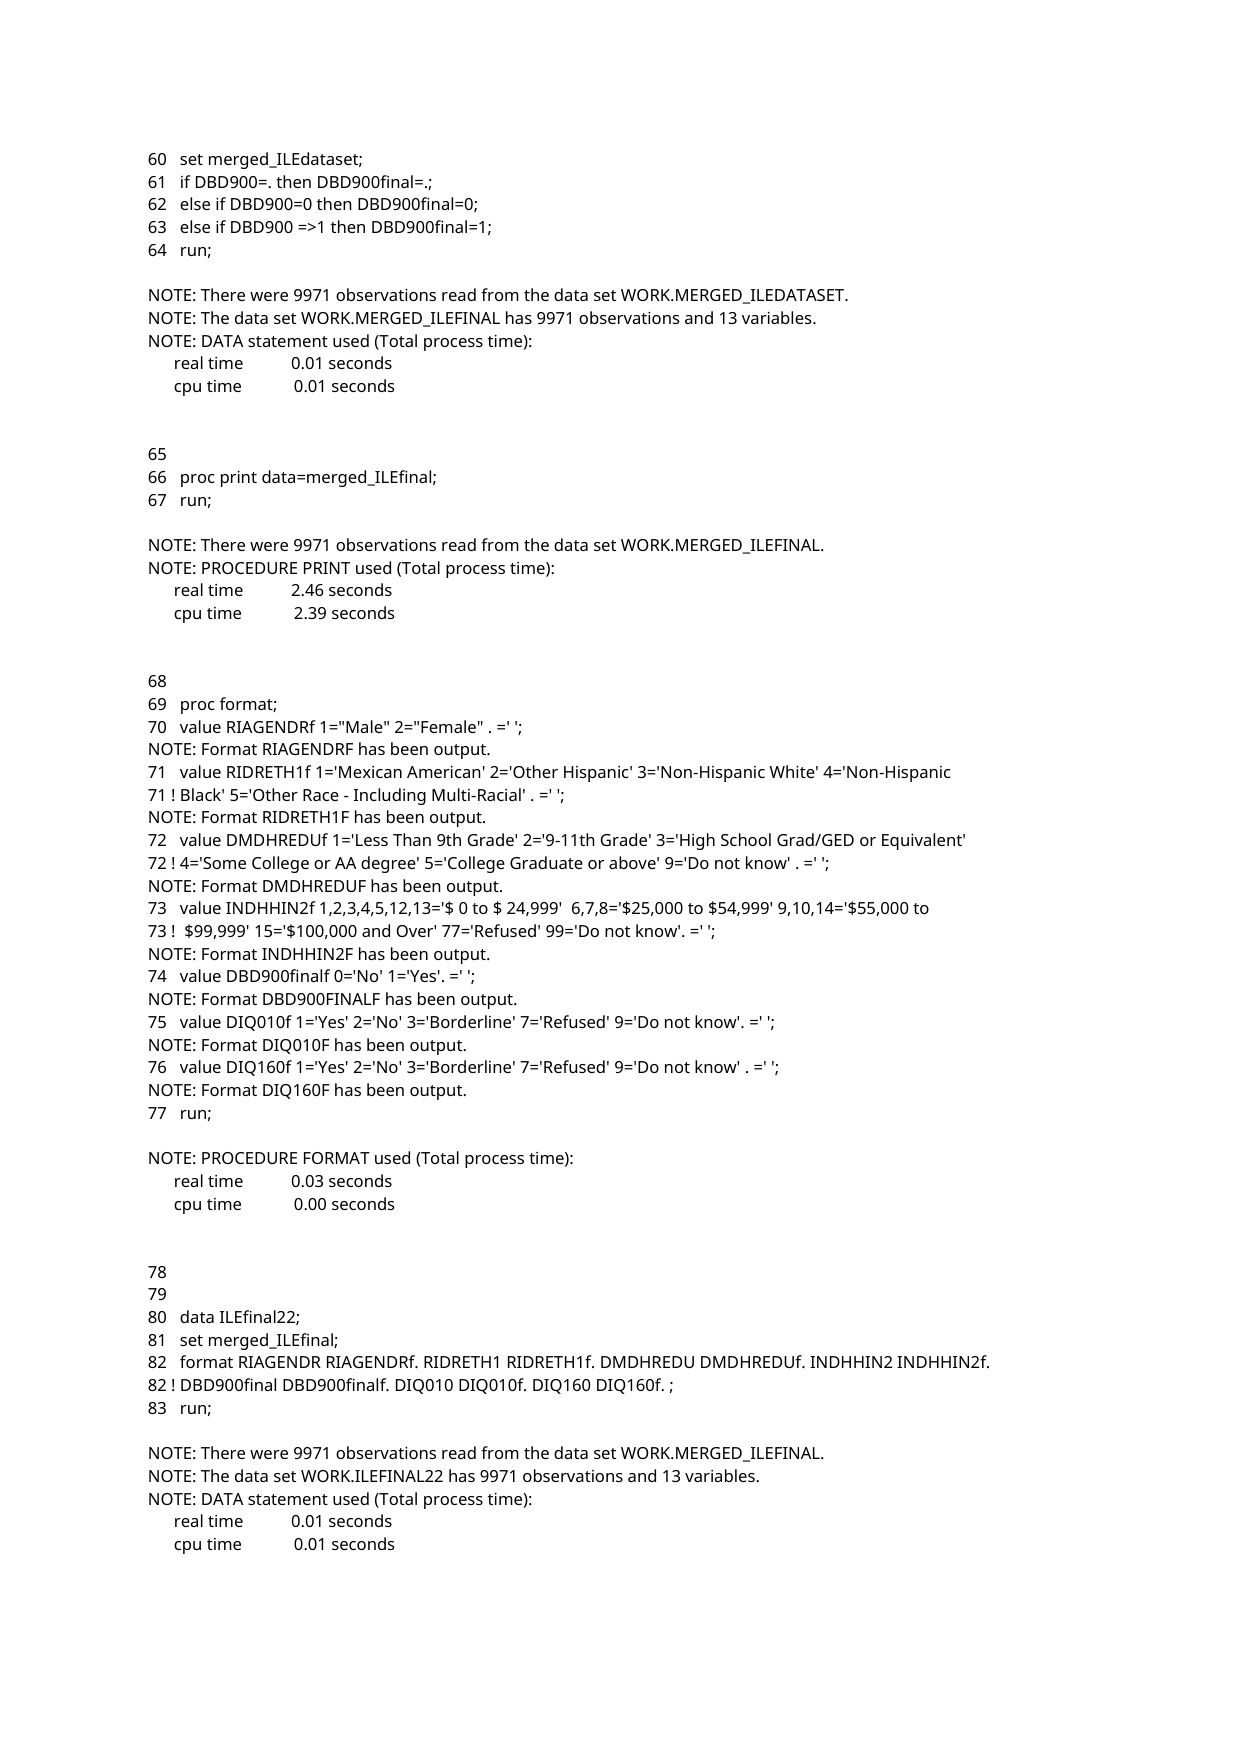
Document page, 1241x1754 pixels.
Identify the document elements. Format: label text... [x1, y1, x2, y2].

text 66 proc print data=merged_ILEfinal; [148, 466, 1093, 488]
text 79 [148, 1283, 1093, 1306]
text 80 data ILEfinal22; [148, 1306, 1093, 1328]
text 68 [148, 670, 1093, 693]
text 75 value DIQ010f 1='Yes' 2='No' 3='Borderline' 7='Refused' 9='Do not know'. =' '; [148, 1011, 1093, 1033]
text 83 run; [148, 1397, 1093, 1419]
text 67 run; [148, 488, 1093, 511]
text cpu time 0.01 seconds [148, 1533, 1093, 1556]
text 64 run; [148, 238, 1093, 261]
text 62 else if DBD900=0 then DBD900final=0; [148, 193, 1093, 216]
text cpu time 0.00 seconds [148, 1192, 1093, 1215]
text NOTE: Format RIAGENDRF has been output. [148, 738, 1093, 761]
text 72 ! 4='Some College or AA degree' 5='College Graduate or above' 9='Do not know' . =' '; [148, 852, 1093, 874]
text 72 value DMDHREDUf 1='Less Than 9th Grade' 2='9-11th Grade' 3='High School Grad/GED or Equivalent' [148, 829, 1093, 852]
text NOTE: There were 9971 observations read from the data set WORK.MERGED_ILEFINAL. [148, 534, 1093, 556]
text cpu time 0.01 seconds [148, 375, 1093, 397]
text NOTE: PROCEDURE FORMAT used (Total process time): [148, 1147, 1093, 1169]
text NOTE: DATA statement used (Total process time): [148, 1487, 1093, 1510]
text 71 ! Black' 5='Other Race - Including Multi-Racial' . =' '; [148, 783, 1093, 806]
text NOTE: There were 9971 observations read from the data set WORK.MERGED_ILEFINAL. [148, 1442, 1093, 1465]
text 77 run; [148, 1101, 1093, 1124]
text 82 format RIAGENDR RIAGENDRf. RIDRETH1 RIDRETH1f. DMDHREDU DMDHREDUf. INDHHIN2 INDHHIN2f. [148, 1351, 1093, 1374]
text 70 value RIAGENDRf 1="Male" 2="Female" . =' '; [148, 715, 1093, 738]
text NOTE: Format DIQ010F has been output. [148, 1033, 1093, 1056]
text 63 else if DBD900 =>1 then DBD900final=1; [148, 216, 1093, 238]
text real time 0.01 seconds [148, 1510, 1093, 1533]
text 76 value DIQ160f 1='Yes' 2='No' 3='Borderline' 7='Refused' 9='Do not know' . =' '; [148, 1056, 1093, 1079]
text 74 value DBD900finalf 0='No' 1='Yes'. =' '; [148, 965, 1093, 988]
text 65 [148, 443, 1093, 466]
text 69 proc format; [148, 693, 1093, 715]
text 82 ! DBD900final DBD900finalf. DIQ010 DIQ010f. DIQ160 DIQ160f. ; [148, 1374, 1093, 1397]
text NOTE: Format DIQ160F has been output. [148, 1079, 1093, 1101]
text NOTE: Format DMDHREDUF has been output. [148, 874, 1093, 897]
text real time 0.03 seconds [148, 1169, 1093, 1192]
text 78 [148, 1260, 1093, 1283]
text NOTE: The data set WORK.ILEFINAL22 has 9971 observations and 13 variables. [148, 1465, 1093, 1487]
text 81 set merged_ILEfinal; [148, 1328, 1093, 1351]
text NOTE: Format RIDRETH1F has been output. [148, 806, 1093, 829]
text cpu time 2.39 seconds [148, 602, 1093, 624]
text 73 ! $99,999' 15='$100,000 and Over' 77='Refused' 99='Do not know'. =' '; [148, 920, 1093, 942]
text NOTE: PROCEDURE PRINT used (Total process time): [148, 556, 1093, 579]
text real time 2.46 seconds [148, 579, 1093, 602]
text real time 0.01 seconds [148, 352, 1093, 375]
text NOTE: Format INDHHIN2F has been output. [148, 942, 1093, 965]
text 60 set merged_ILEdataset; [148, 148, 1093, 170]
text 71 value RIDRETH1f 1='Mexican American' 2='Other Hispanic' 3='Non-Hispanic White' 4='Non-Hispanic [148, 761, 1093, 783]
text NOTE: The data set WORK.MERGED_ILEFINAL has 9971 observations and 13 variables. [148, 307, 1093, 329]
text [148, 284, 1093, 307]
text 73 value INDHHIN2f 1,2,3,4,5,12,13='$ 0 to $ 24,999' 6,7,8='$25,000 to $54,999' 9,10,14='$55,000 to [148, 897, 1093, 920]
text 61 if DBD900=. then DBD900final=.; [148, 170, 1093, 193]
text NOTE: DATA statement used (Total process time): [148, 329, 1093, 352]
text NOTE: Format DBD900FINALF has been output. [148, 988, 1093, 1011]
